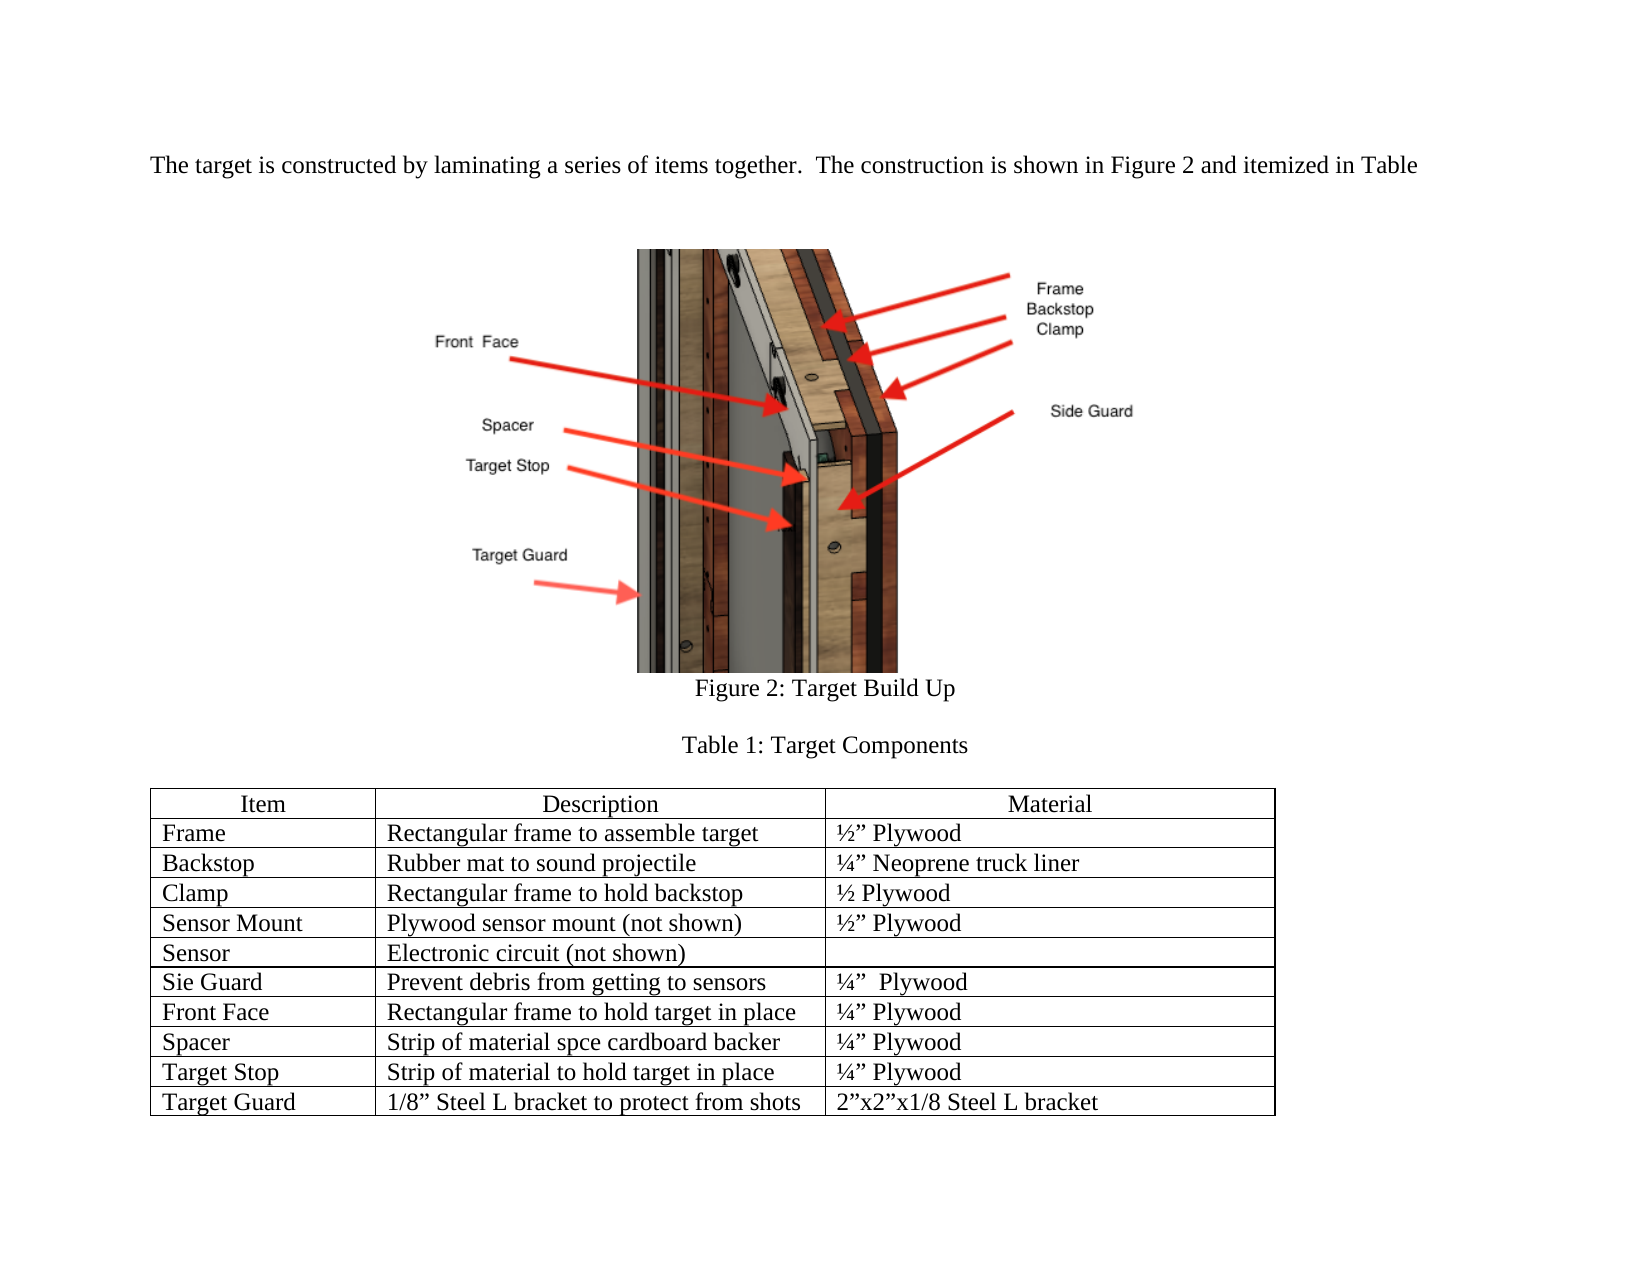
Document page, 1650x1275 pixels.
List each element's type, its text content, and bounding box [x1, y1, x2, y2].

table_cell Front Face [151, 997, 375, 1026]
table_cell ½” Plywood [826, 819, 1274, 847]
table_header Item [151, 789, 375, 817]
table_cell Target Guard [151, 1087, 375, 1115]
table_cell Strip of material to hold target in place [376, 1057, 825, 1086]
table_cell 2”x2”x1/8 Steel L bracket [826, 1087, 1274, 1115]
table_cell ¼” Plywood [826, 1027, 1274, 1056]
table_cell Clamp [151, 878, 375, 907]
table_cell Strip of material spce cardboard backer [376, 1027, 825, 1056]
table_cell ½” Plywood [826, 908, 1274, 937]
picture [408, 249, 1242, 673]
table_cell ¼” Neoprene truck liner [826, 848, 1274, 877]
text The target is constructed by laminating a series of items together. The construction is shown in Figure 2 and itemized in Table [150, 150, 1500, 179]
table_cell Rectangular frame to assemble target [376, 819, 825, 847]
table_cell Rectangular frame to hold backstop [376, 878, 825, 907]
table_cell Spacer [151, 1027, 375, 1056]
table_cell ¼” Plywood [826, 968, 1274, 996]
table_cell Plywood sensor mount (not shown) [376, 908, 825, 937]
table_cell Sensor [151, 938, 375, 966]
table_cell Rectangular frame to hold target in place [376, 997, 825, 1026]
text Figure 2: Target Build Up [150, 673, 1500, 701]
table_cell ½ Plywood [826, 878, 1274, 907]
table_cell Sie Guard [151, 968, 375, 996]
table_cell Frame [151, 819, 375, 847]
table_cell Target Stop [151, 1057, 375, 1086]
table_cell Sensor Mount [151, 908, 375, 937]
table_header Description [376, 789, 825, 817]
table_header Material [826, 789, 1274, 817]
table_cell Backstop [151, 848, 375, 877]
table_cell 1/8” Steel L bracket to protect from shots [376, 1087, 825, 1115]
table_cell Rubber mat to sound projectile [376, 848, 825, 877]
table_cell [826, 938, 1274, 966]
table_cell ¼” Plywood [826, 997, 1274, 1026]
table_cell Electronic circuit (not shown) [376, 938, 825, 966]
table_cell ¼” Plywood [826, 1057, 1274, 1086]
table_cell Prevent debris from getting to sensors [376, 968, 825, 996]
text Table 1: Target Components [150, 730, 1500, 759]
